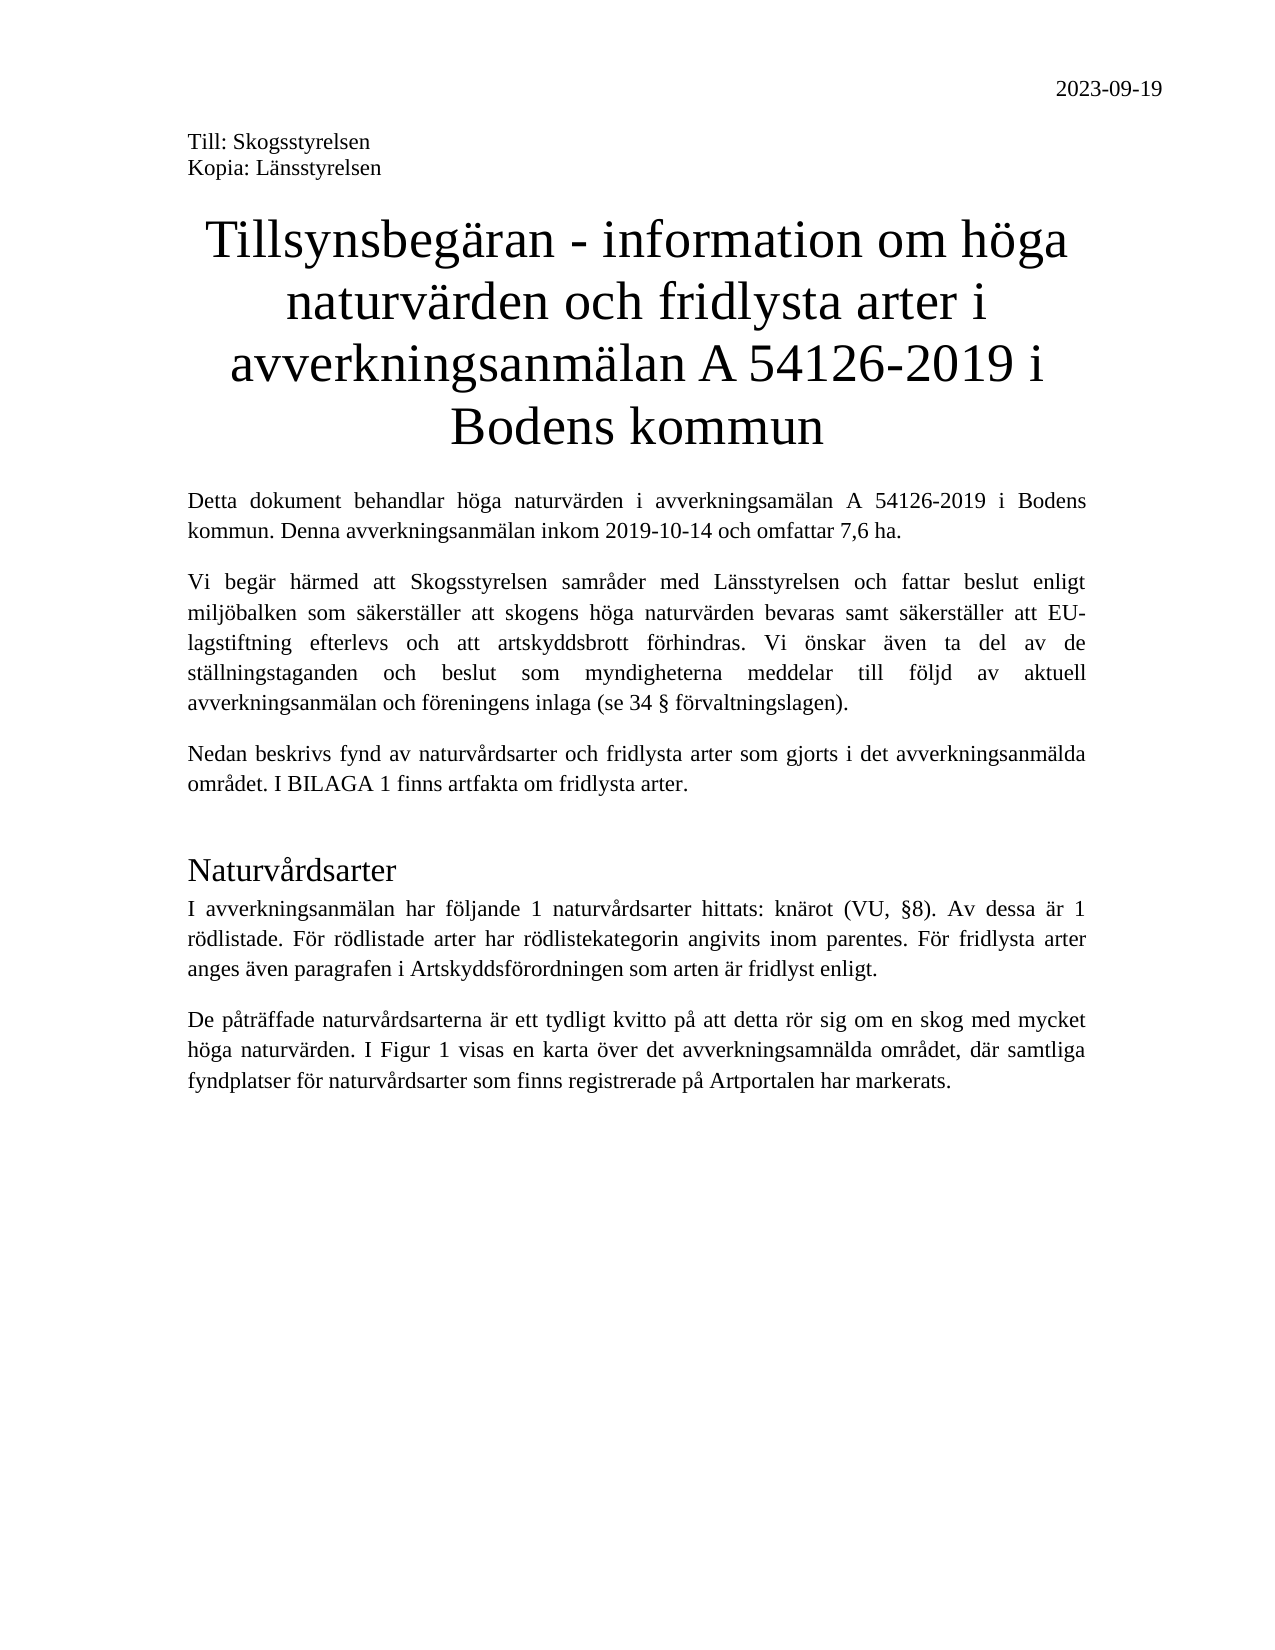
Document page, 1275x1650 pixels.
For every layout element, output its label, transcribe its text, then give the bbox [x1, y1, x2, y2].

title Tillsynsbegäran - information om höga naturvärden och fridlysta arter i avverkningsanmälan A 54126-2019 i Bodens kommun [187, 207, 1087, 456]
text Nedan beskrivs fynd av naturvårdsarter och fridlysta arter som gjorts i det avverkningsanmälda området. I BILAGA 1 finns artfakta om fridlysta arter. [187, 740, 1087, 797]
text I avverkningsanmälan har följande 1 naturvårdsarter hittats: knärot (VU, §8). Av dessa är 1 rödlistade. För rödlistade arter har rödlistekategorin angivits inom parentes. För fridlysta arter anges även paragrafen i Artskyddsförordningen som arten är fridlyst enligt. [187, 895, 1087, 982]
subtitle Naturvårdsarter [187, 851, 1087, 889]
text De påträffade naturvårdsarterna är ett tydligt kvitto på att detta rör sig om en skog med mycket höga naturvärden. I Figur 1 visas en karta över det avverkningsamnälda området, där samtliga fyndplatser för naturvårdsarter som finns registrerade på Artportalen har markerats. [187, 1006, 1087, 1093]
text Detta dokument behandlar höga naturvärden i avverkningsamälan A 54126-2019 i Bodens kommun. Denna avverkningsanmälan inkom 2019-10-14 och omfattar 7,6 ha. [187, 487, 1087, 544]
text Vi begär härmed att Skogsstyrelsen samråder med Länsstyrelsen och fattar beslut enligt miljöbalken som säkerställer att skogens höga naturvärden bevaras samt säkerställer att EU-lagstiftning efterlevs och att artskyddsbrott förhindras. Vi önskar även ta del av de ställningstaganden och beslut som myndigheterna meddelar till följd av aktuell avverkningsanmälan och föreningens inlaga (se 34 § förvaltningslagen). [187, 568, 1087, 716]
